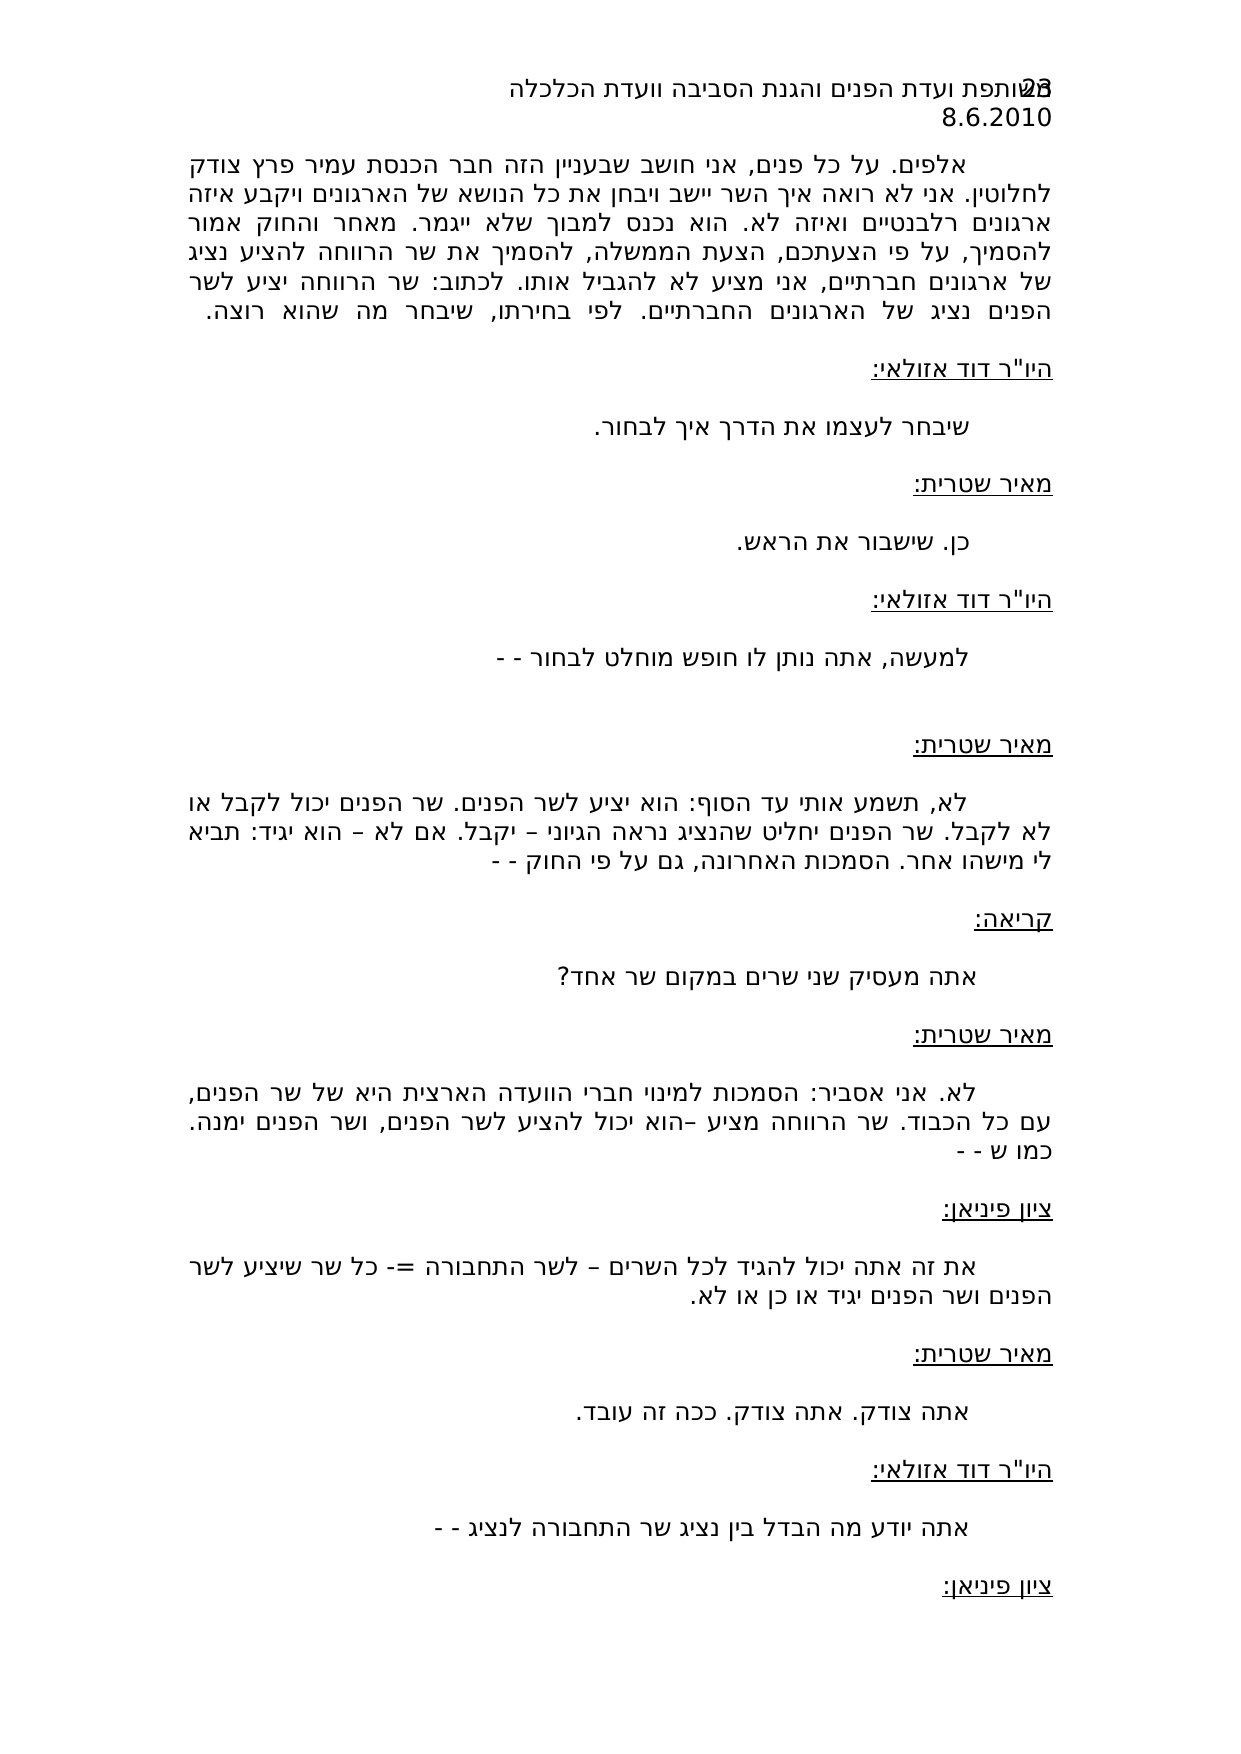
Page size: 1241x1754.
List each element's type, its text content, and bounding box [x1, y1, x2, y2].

text אתה מעסיק שני שרים במקום שר אחד? [187, 962, 1053, 991]
text מאיר שטרית: [187, 469, 1053, 499]
text לא, תשמע אותי עד הסוף: הוא יציע לשר הפנים. שר הפנים יכול לקבל או לא לקבל. שר הפנים יחליט שהנציג נראה הגיוני – יקבל. אם לא – הוא יגיד: תביא לי מישהו אחר. הסמכות האחרונה, גם על פי החוק - - [187, 788, 1053, 875]
text מאיר שטרית: [187, 1339, 1053, 1368]
text ציון פיניאן: [187, 1571, 1053, 1600]
text כן. שישבור את הראש. [187, 527, 1053, 557]
text מאיר שטרית: [187, 730, 1053, 759]
text למעשה, אתה נותן לו חופש מוחלט לבחור - - [187, 643, 1053, 672]
text ציון פיניאן: [187, 1194, 1053, 1223]
text שיבחר לעצמו את הדרך איך לבחור. [187, 412, 1053, 441]
text מאיר שטרית: [187, 1020, 1053, 1049]
text לא. אני אסביר: הסמכות למינוי חברי הוועדה הארצית היא של שר הפנים, עם כל הכבוד. שר הרווחה מציע –הוא יכול להציע לשר הפנים, ושר הפנים ימנה. כמו ש - - [187, 1078, 1053, 1165]
text אלפים. על כל פנים, אני חושב שבעניין הזה חבר הכנסת עמיר פרץ צודק לחלוטין. אני לא רואה איך השר יישב ויבחן את כל הנושא של הארגונים ויקבע איזה ארגונים רלבנטיים ואיזה לא. הוא נכנס למבוך שלא ייגמר. מאחר והחוק אמור להסמיך, על פי הצעתכם, הצעת הממשלה, להסמיך את שר הרווחה להציע נציג של ארגונים חברתיים, אני מציע לא להגביל אותו. לכתוב: שר הרווחה יציע לשר הפנים נציג של הארגונים החברתיים. לפי בחירתו, שיבחר מה שהוא רוצה. [187, 150, 1053, 354]
text היו"ר דוד אזולאי: [187, 1455, 1053, 1484]
text אתה יודע מה הבדל בין נציג שר התחבורה לנציג - - [187, 1513, 1053, 1542]
text את זה אתה יכול להגיד לכל השרים – לשר התחבורה =- כל שר שיציע לשר הפנים ושר הפנים יגיד או כן או לא. [187, 1252, 1053, 1310]
text היו"ר דוד אזולאי: [187, 354, 1053, 383]
text היו"ר דוד אזולאי: [187, 585, 1053, 614]
text אתה צודק. אתה צודק. ככה זה עובד. [187, 1397, 1053, 1426]
text קריאה: [187, 904, 1053, 933]
